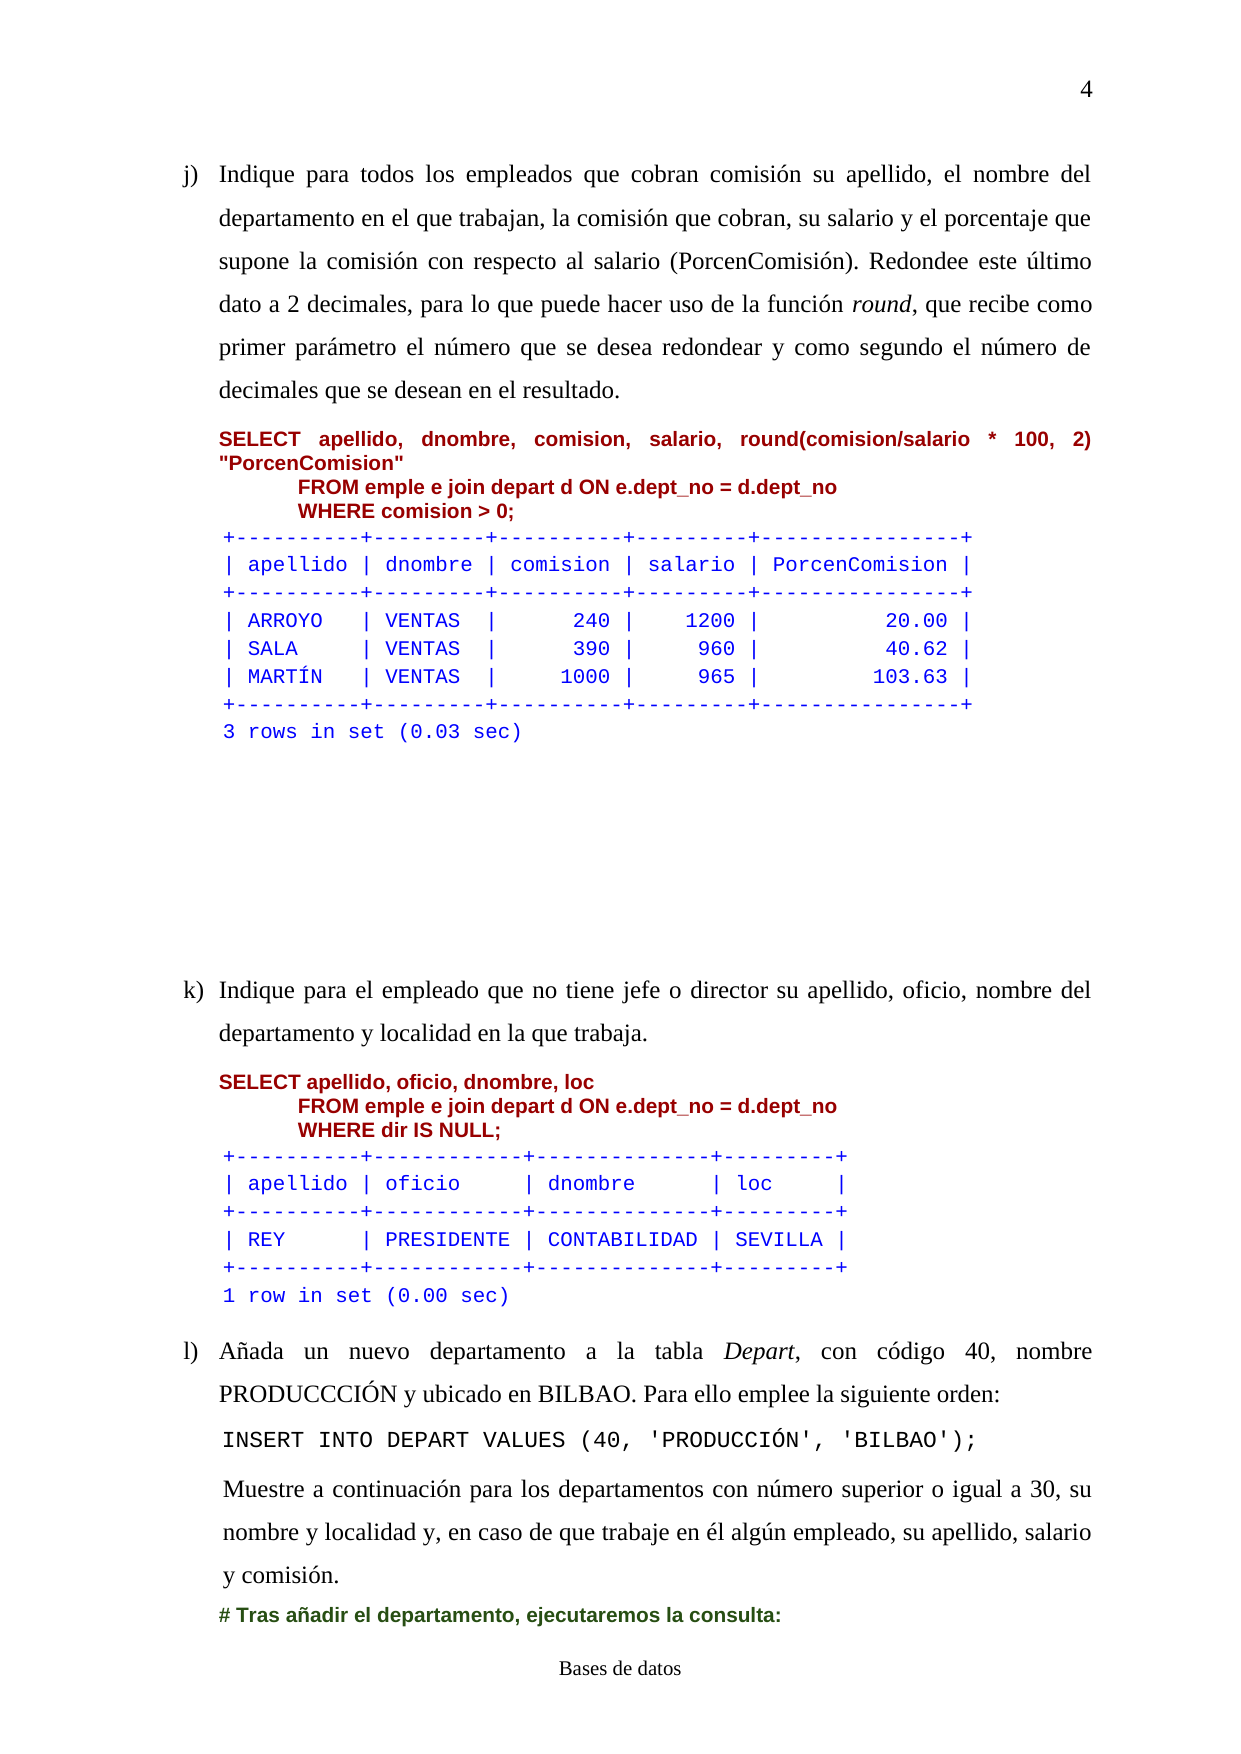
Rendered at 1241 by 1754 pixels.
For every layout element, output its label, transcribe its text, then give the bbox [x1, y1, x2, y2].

text +----------+------------+--------------+---------+ [148, 1257, 1092, 1281]
text INSERT INTO DEPART VALUES (40, 'PRODUCCIÓN', 'BILBAO'); [148, 1429, 1092, 1454]
text | MARTÍN | VENTAS | 1000 | 965 | 103.63 | [148, 666, 1092, 689]
text WHERE dir IS NULL; [293, 1117, 1092, 1141]
text Muestre a continuación para los departamentos con número superior o igual a 30, su nombre y localidad y, en caso de que trabaje en él algún empleado, su apellido, salario y comisión. [223, 1474, 1092, 1589]
text +----------+------------+--------------+---------+ [148, 1146, 1092, 1169]
text | apellido | dnombre | comision | salario | PorcenComision | [148, 554, 1092, 578]
text FROM emple e join depart d ON e.dept_no = d.dept_no [293, 474, 1092, 498]
text | apellido | oficio | dnombre | loc | [148, 1173, 1092, 1197]
text SELECT apellido, oficio, dnombre, loc [218, 1069, 1092, 1093]
list Indique para el empleado que no tiene jefe o director su apellido, oficio, nombre del departamento y localidad en la que trabaja. [183, 975, 1092, 1047]
text 3 rows in set (0.03 sec) [148, 721, 1092, 745]
list Indique para todos los empleados que cobran comisión su apellido, el nombre del departamento en el que trabajan, la comisión que cobran, su salario y el porcentaje que supone la comisión con respecto al salario (PorcenComisión). Redondee este último dato a 2 decimales, para lo que puede hacer uso de la función round, que recibe como primer parámetro el número que se desea redondear y como segundo el número de decimales que se desean en el resultado. [183, 159, 1092, 404]
text SELECT apellido, dnombre, comision, salario, round(comision/salario * 100, 2) "PorcenComision" [218, 427, 1092, 474]
text +----------+---------+----------+---------+----------------+ [148, 693, 1092, 717]
text WHERE comision > 0; [293, 498, 1092, 522]
text 1 row in set (0.00 sec) [148, 1285, 1092, 1308]
text | ARROYO | VENTAS | 240 | 1200 | 20.00 | [148, 610, 1092, 634]
text | REY | PRESIDENTE | CONTABILIDAD | SEVILLA | [148, 1229, 1092, 1253]
text +----------+---------+----------+---------+----------------+ [148, 582, 1092, 606]
list Añada un nuevo departamento a la tabla Depart, con código 40, nombre PRODUCCCIÓN y ubicado en BILBAO. Para ello emplee la siguiente orden: [183, 1336, 1092, 1408]
text # Tras añadir el departamento, ejecutaremos la consulta: [218, 1603, 1092, 1627]
text FROM emple e join depart d ON e.dept_no = d.dept_no [293, 1093, 1092, 1117]
text +----------+------------+--------------+---------+ [148, 1201, 1092, 1225]
text | SALA | VENTAS | 390 | 960 | 40.62 | [148, 638, 1092, 662]
text +----------+---------+----------+---------+----------------+ [148, 527, 1092, 550]
